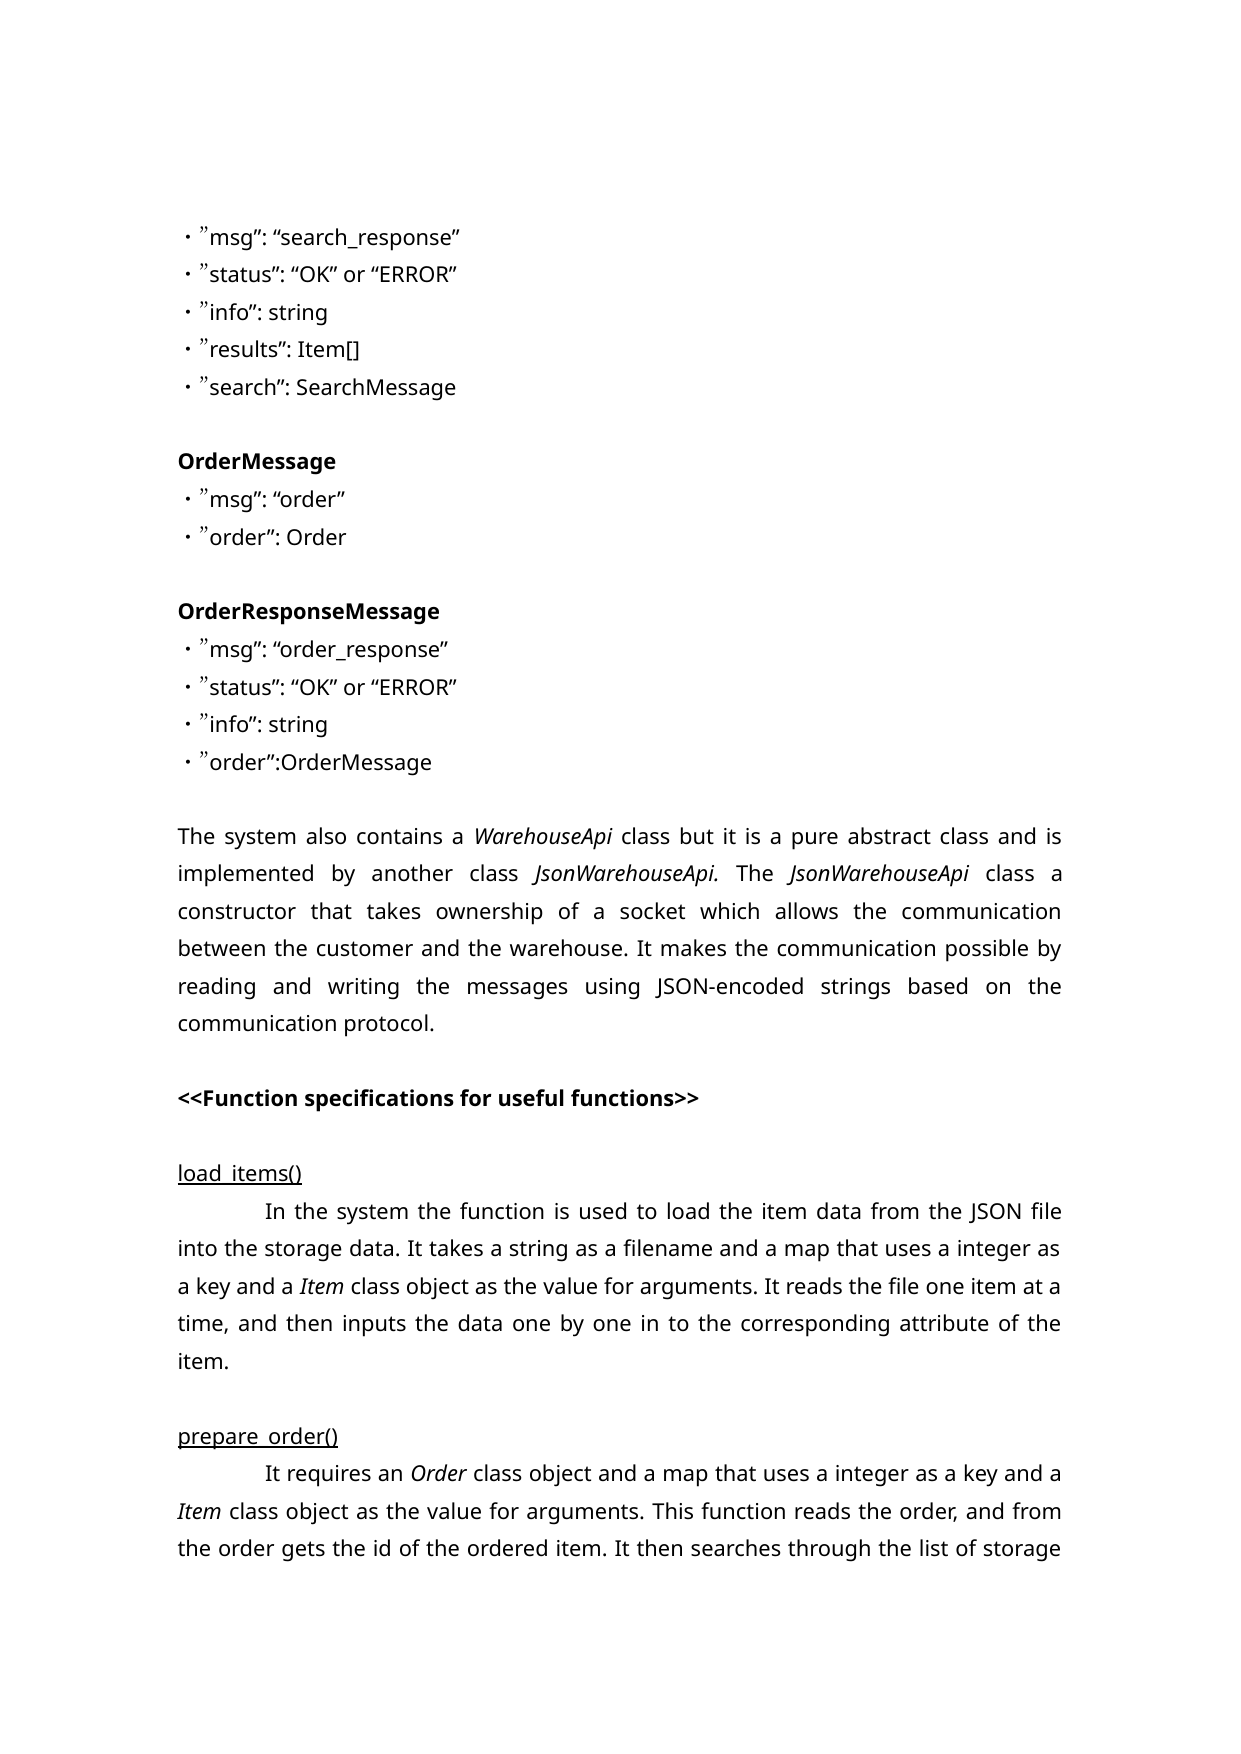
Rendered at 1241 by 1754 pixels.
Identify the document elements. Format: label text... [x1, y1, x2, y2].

text ・”status”: “OK” or “ERROR” [177, 254, 1063, 292]
text ・”order”: Order [177, 517, 1063, 554]
text ・”info”: string [177, 704, 1063, 742]
text In the system the function is used to load the item data from the JSON file into the storage data. It takes a string as a filename and a map that uses a integer as a key and a Item class object as the value for arguments. It reads the file one item at a time, and then inputs the data one by one in to the corresponding attribute of the item. [177, 1192, 1063, 1379]
text OrderResponseMessage [177, 592, 1063, 629]
text ・”msg”: “order” [177, 479, 1063, 517]
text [177, 1454, 1063, 1567]
text ・”order”:OrderMessage [177, 742, 1063, 779]
text OrderMessage [177, 442, 1063, 479]
text The system also contains a WarehouseApi class but it is a pure abstract class and is implemented by another class JsonWarehouseApi. The JsonWarehouseApi class a constructor that takes ownership of a socket which allows the communication between the customer and the warehouse. It makes the communication possible by reading and writing the messages using JSON-encoded strings based on the communication protocol. [177, 817, 1063, 1042]
text ・”msg”: “search_response” [177, 217, 1063, 254]
text ・”search”: SearchMessage [177, 367, 1063, 404]
text <<Function specifications for useful functions>> [177, 1079, 1063, 1117]
text prepare_order() [177, 1417, 1063, 1454]
text ・”results”: Item[] [177, 329, 1063, 367]
text ・”msg”: “order_response” [177, 629, 1063, 667]
text ・”status”: “OK” or “ERROR” [177, 667, 1063, 704]
text load_items() [177, 1154, 1063, 1192]
text ・”info”: string [177, 292, 1063, 329]
